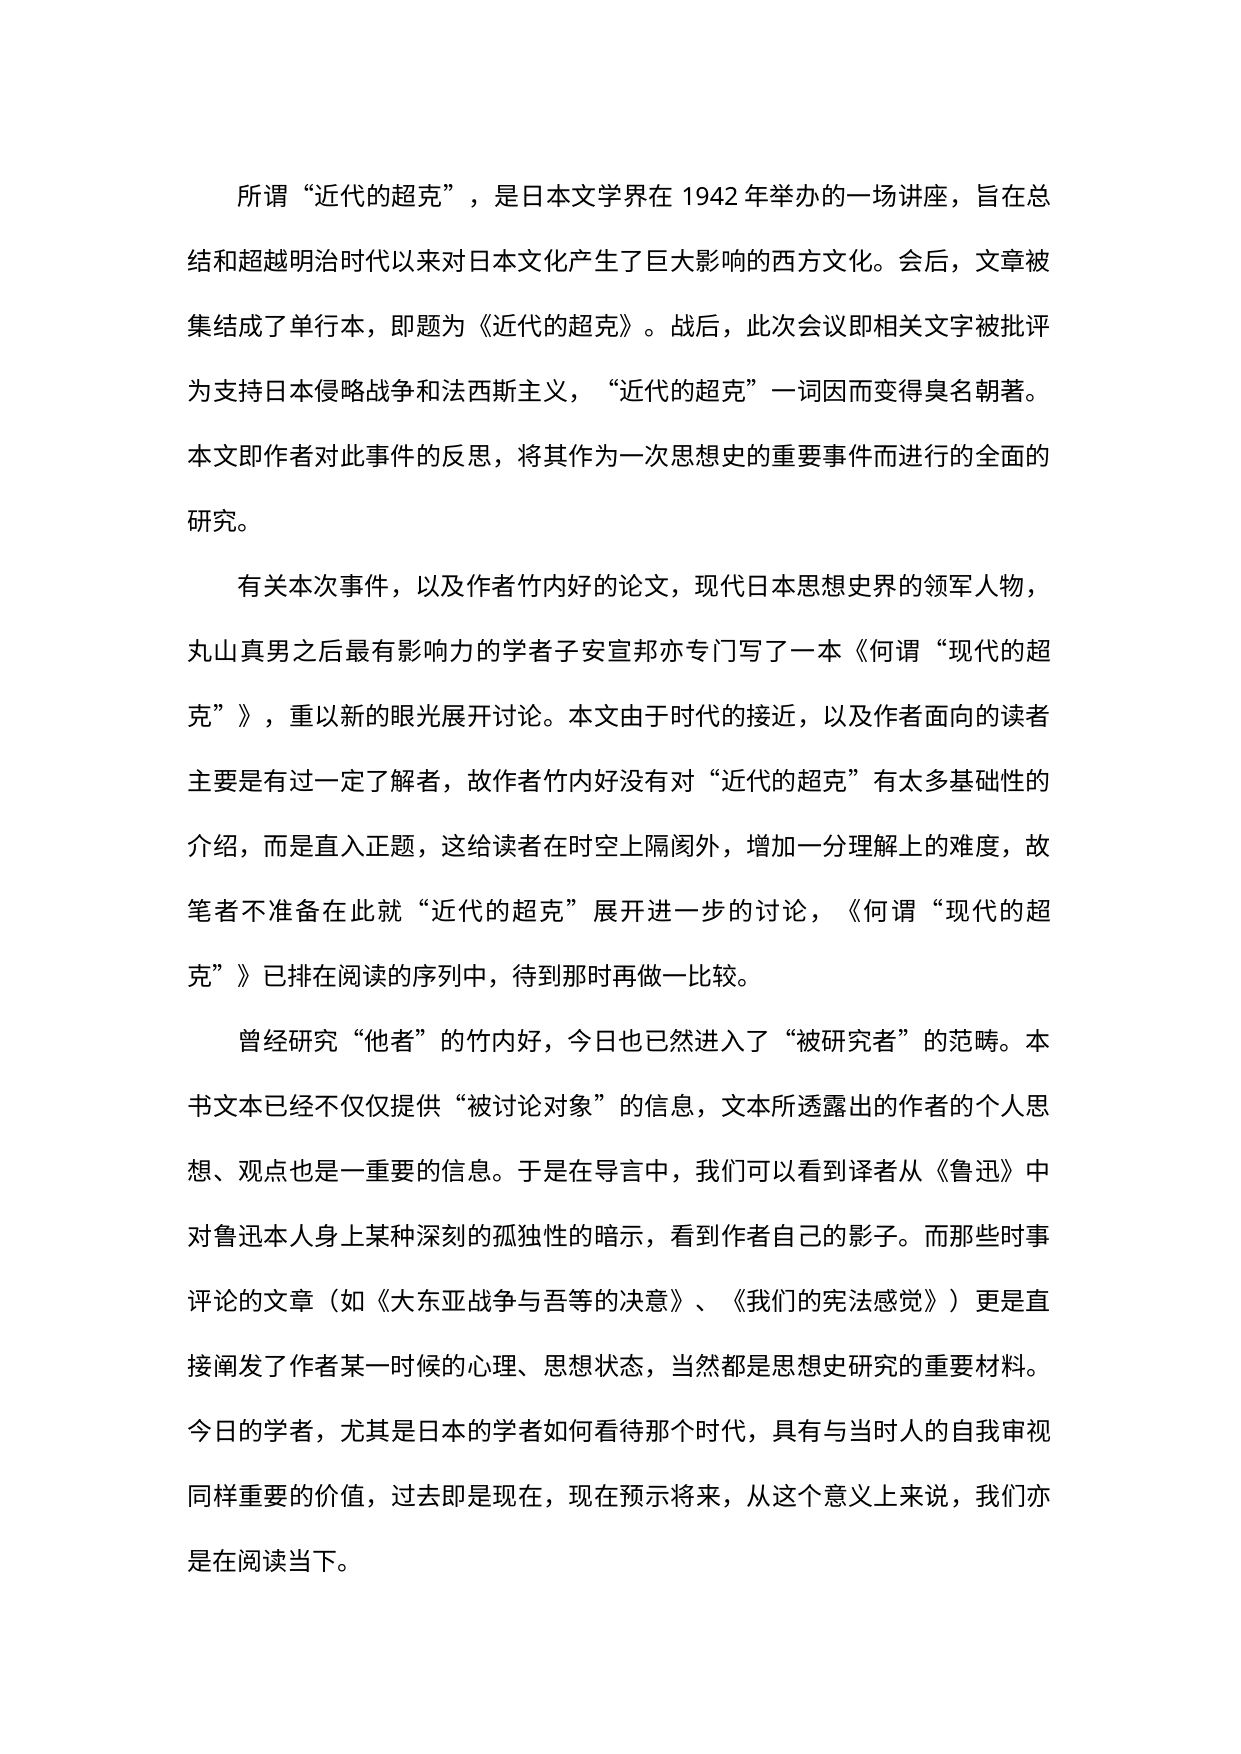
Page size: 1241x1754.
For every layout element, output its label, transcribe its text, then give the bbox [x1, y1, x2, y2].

text 曾经研究“他者”的竹内好，今日也已然进入了“被研究者”的范畴。本书文本已经不仅仅提供“被讨论对象”的信息，文本所透露出的作者的个人思想、观点也是一重要的信息。于是在导言中，我们可以看到译者从《鲁迅》中对鲁迅本人身上某种深刻的孤独性的暗示，看到作者自己的影子。而那些时事评论的文章（如《大东亚战争与吾等的决意》、《我们的宪法感觉》）更是直接阐发了作者某一时候的心理、思想状态，当然都是思想史研究的重要材料。今日的学者，尤其是日本的学者如何看待那个时代，具有与当时人的自我审视同样重要的价值，过去即是现在，现在预示将来，从这个意义上来说，我们亦是在阅读当下。 [187, 1007, 1053, 1592]
text 有关本次事件，以及作者竹内好的论文，现代日本思想史界的领军人物，丸山真男之后最有影响力的学者子安宣邦亦专门写了一本《何谓“现代的超克”》，重以新的眼光展开讨论。本文由于时代的接近，以及作者面向的读者主要是有过一定了解者，故作者竹内好没有对“近代的超克”有太多基础性的介绍，而是直入正题，这给读者在时空上隔阂外，增加一分理解上的难度，故笔者不准备在此就“近代的超克”展开进一步的讨论，《何谓“现代的超克”》已排在阅读的序列中，待到那时再做一比较。 [187, 552, 1053, 1007]
text 所谓“近代的超克”，是日本文学界在1942年举办的一场讲座，旨在总结和超越明治时代以来对日本文化产生了巨大影响的西方文化。会后，文章被集结成了单行本，即题为《近代的超克》。战后，此次会议即相关文字被批评为支持日本侵略战争和法西斯主义，“近代的超克”一词因而变得臭名朝著。本文即作者对此事件的反思，将其作为一次思想史的重要事件而进行的全面的研究。 [187, 162, 1053, 552]
